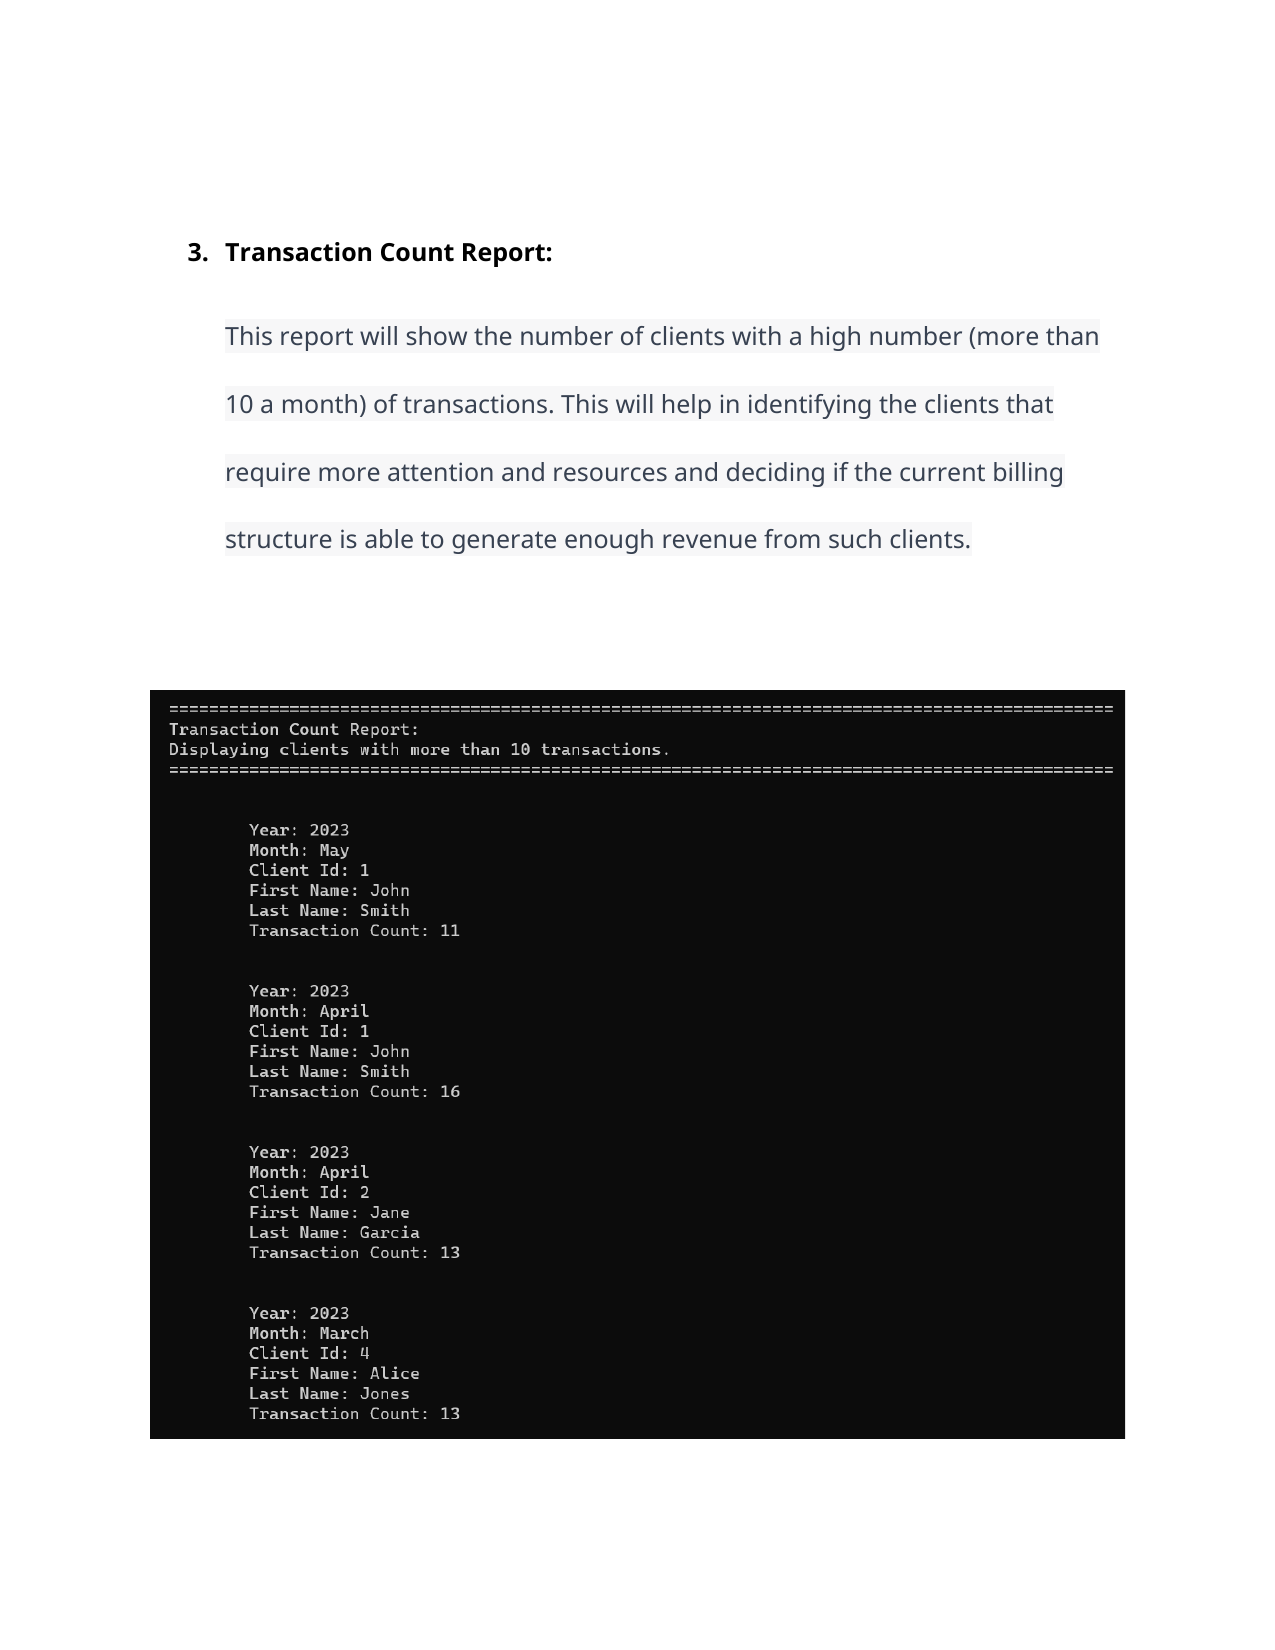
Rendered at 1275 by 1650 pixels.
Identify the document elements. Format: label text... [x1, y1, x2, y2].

picture [150, 690, 1125, 1439]
list Transaction Count Report: [187, 234, 1125, 268]
text This report will show the number of clients with a high number (more than 10 a month) of transactions. This will help in identifying the clients that require more attention and resources and deciding if the current billing structure is able to generate enough revenue from such clients. [225, 319, 1125, 556]
